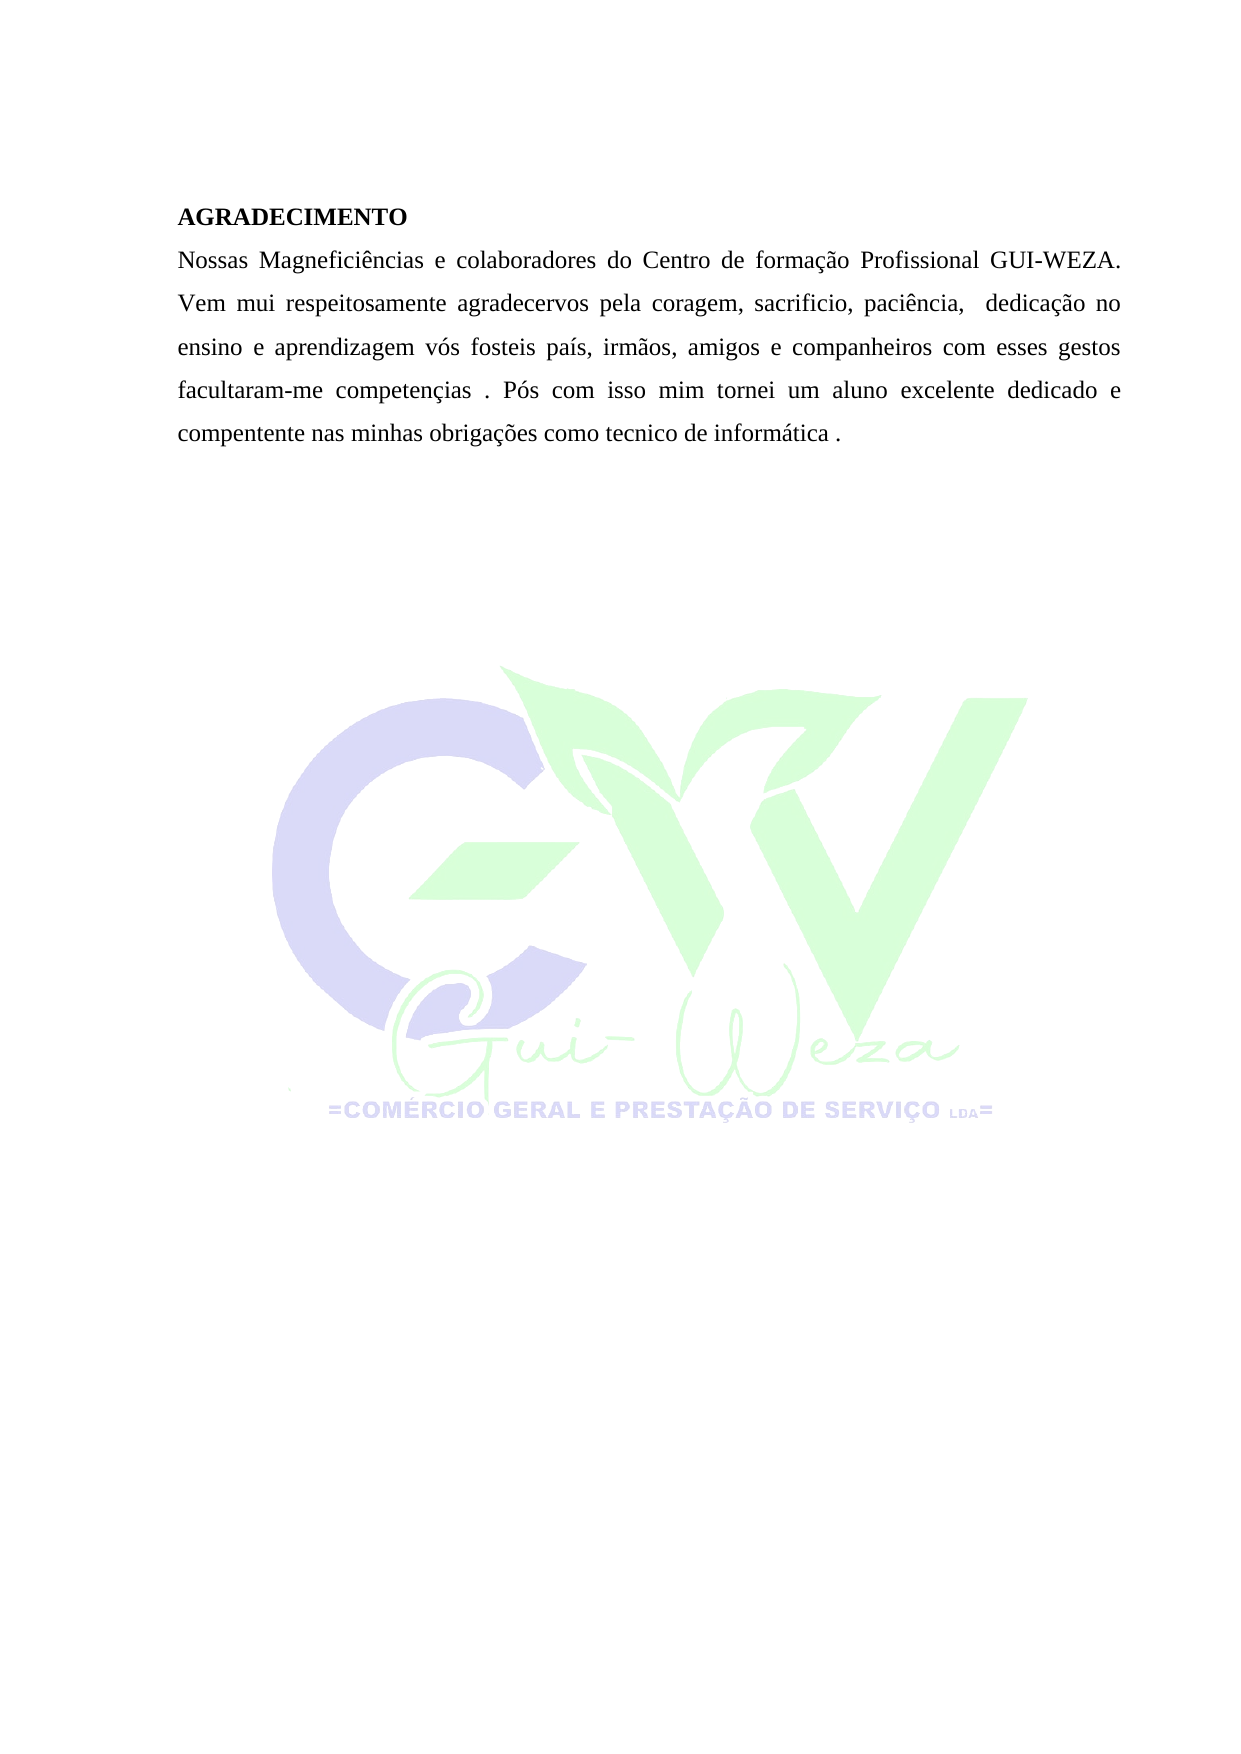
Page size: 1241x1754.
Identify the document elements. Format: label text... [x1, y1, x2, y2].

subtitle agradecimento [177, 202, 1122, 231]
text Nossas Magneficiências e colaboradores do Centro de formação Profissional GUI-WEZA. Vem mui respeitosamente agradecervos pela coragem, sacrificio, paciência, dedicação no ensino e aprendizagem vós fosteis país, irmãos, amigos e companheiros com esses gestos facultaram-me competençias . Pós com isso mim tornei um aluno excelente dedicado e compentente nas minhas obrigações como tecnico de informática . [177, 245, 1122, 447]
